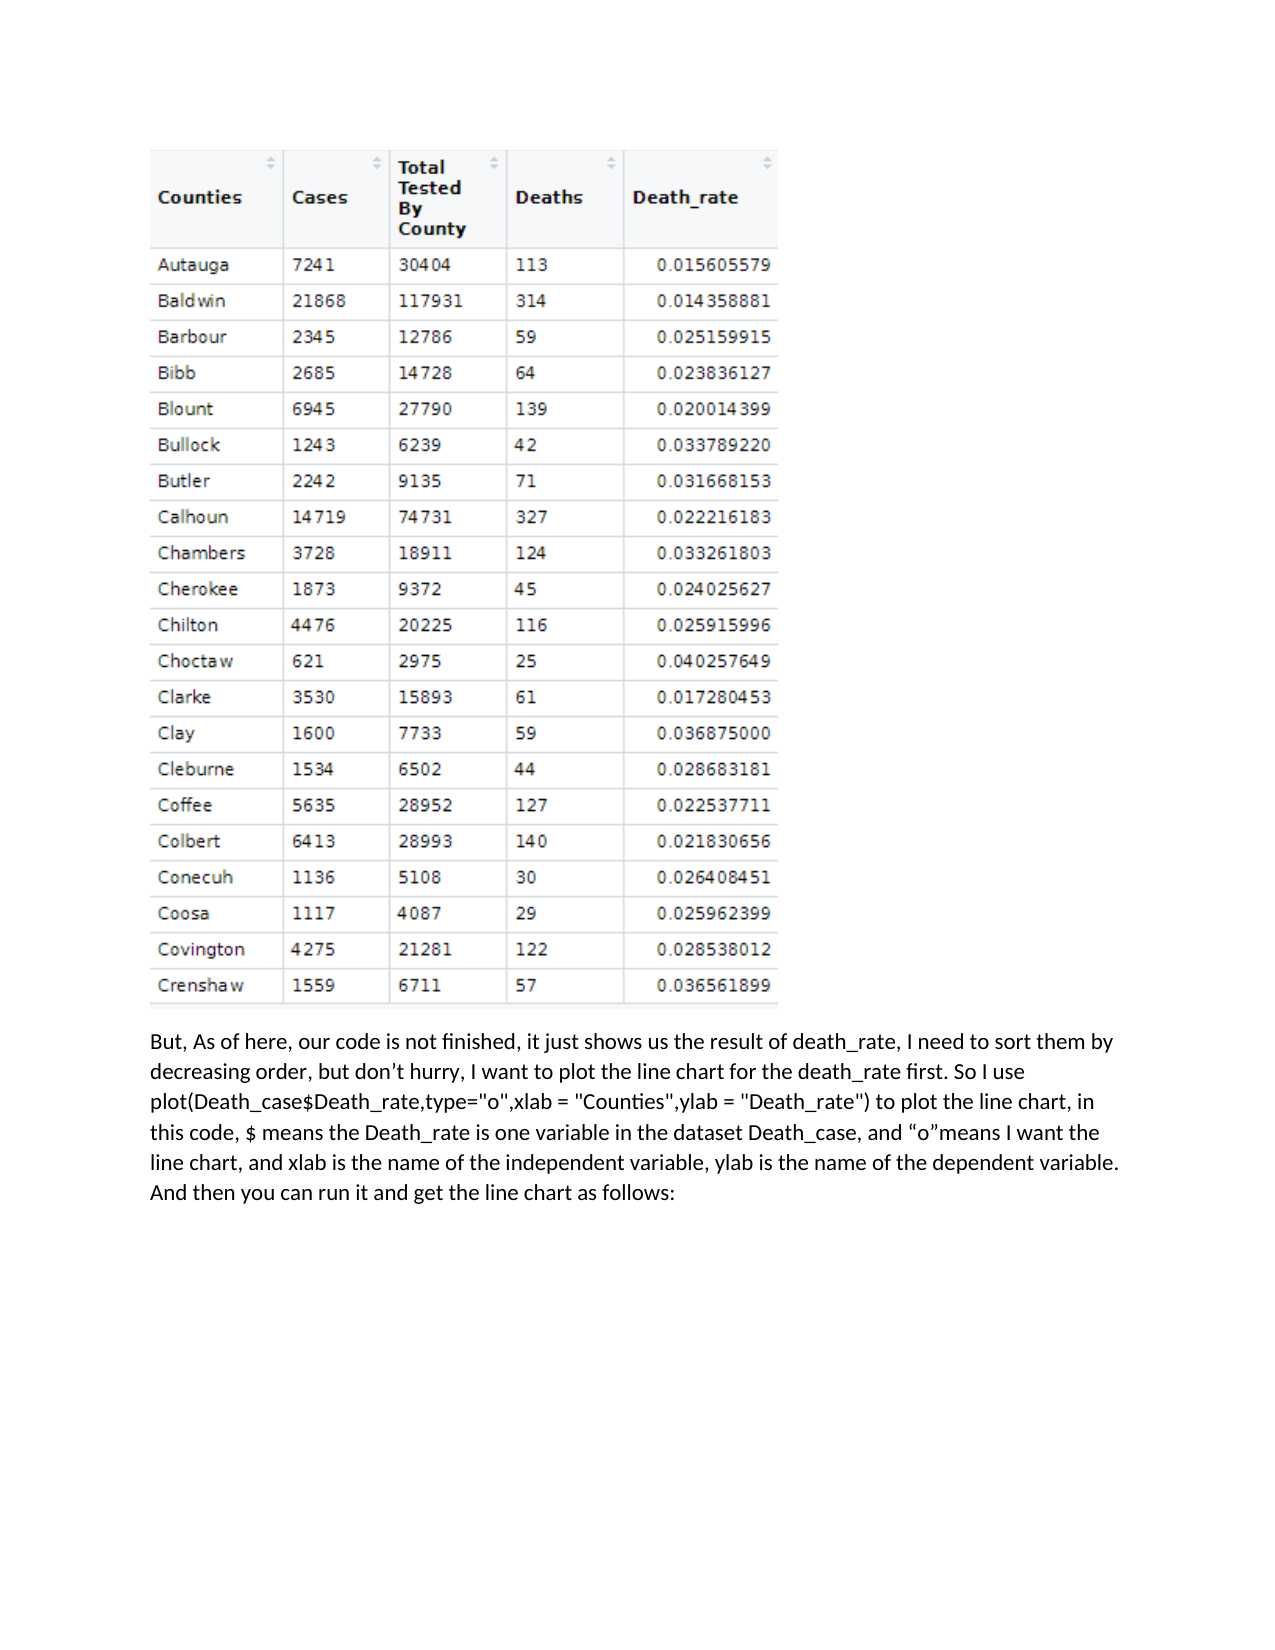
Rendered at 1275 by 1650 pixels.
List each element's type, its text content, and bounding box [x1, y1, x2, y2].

text But, As of here, our code is not finished, it just shows us the result of death_rate, I need to sort them by decreasing order, but don’t hurry, I want to plot the line chart for the death_rate first. So I use plot(Death_case$Death_rate,type="o",xlab = "Counties",ylab = "Death_rate") to plot the line chart, in this code, $ means the Death_rate is one variable in the dataset Death_case, and “o”means I want the line chart, and xlab is the name of the independent variable, ylab is the name of the dependent variable. And then you can run it and get the line chart as follows: [150, 1027, 1125, 1206]
picture [150, 150, 778, 1009]
